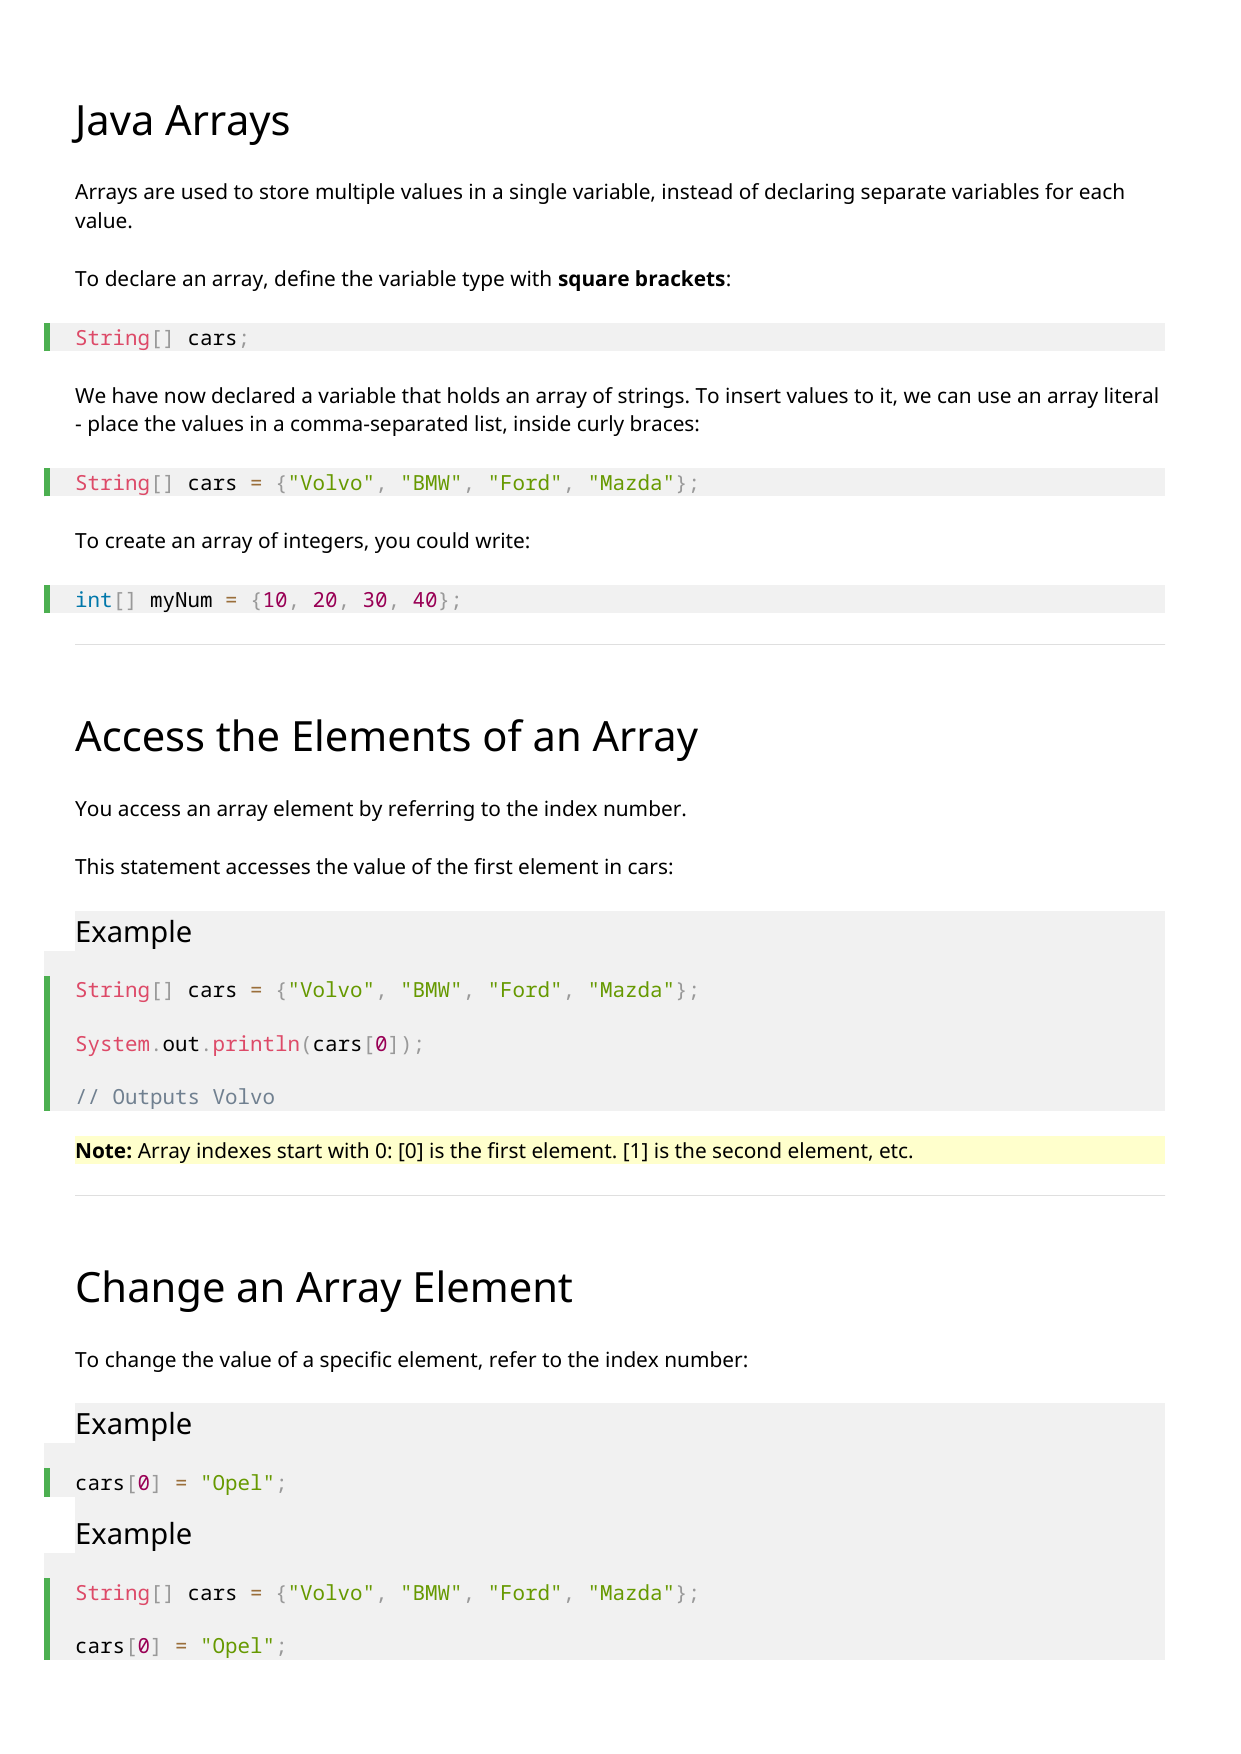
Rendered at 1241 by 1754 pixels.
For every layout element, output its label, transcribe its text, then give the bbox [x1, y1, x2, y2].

text Change an Array Element [75, 1258, 1165, 1315]
text Arrays are used to store multiple values in a single variable, instead of declaring separate variables for each value. [75, 177, 1165, 234]
text Java Arrays [75, 91, 1165, 147]
text // Outputs Volvo [50, 1082, 1165, 1111]
text Access the Elements of an Array [75, 707, 1165, 764]
text To create an array of integers, you could write: [75, 526, 1165, 555]
text You access an array element by referring to the index number. [75, 794, 1165, 822]
text String[] cars; [50, 323, 1165, 351]
text int[] myNum = {10, 20, 30, 40}; [50, 585, 1165, 613]
text cars[0] = "Opel"; [50, 1631, 1165, 1660]
text String[] cars = {"Volvo", "BMW", "Ford", "Mazda"}; [50, 976, 1165, 1004]
text String[] cars = {"Volvo", "BMW", "Ford", "Mazda"}; [50, 1578, 1165, 1606]
text Note: Array indexes start with 0: [0] is the first element. [1] is the second element, etc. [75, 1136, 1165, 1164]
text cars[0] = "Opel"; [50, 1468, 1165, 1497]
text We have now declared a variable that holds an array of strings. To insert values to it, we can use an array literal - place the values in a comma-separated list, inside curly braces: [75, 381, 1165, 438]
text System.out.println(cars[0]); [50, 1029, 1165, 1057]
text Example [75, 1403, 1165, 1443]
text To change the value of a specific element, refer to the index number: [75, 1345, 1165, 1373]
text To declare an array, define the variable type with square brackets: [75, 264, 1165, 293]
text This statement accesses the value of the first element in cars: [75, 852, 1165, 881]
text String[] cars = {"Volvo", "BMW", "Ford", "Mazda"}; [50, 468, 1165, 496]
text Example [75, 911, 1165, 951]
text Example [75, 1513, 1165, 1553]
